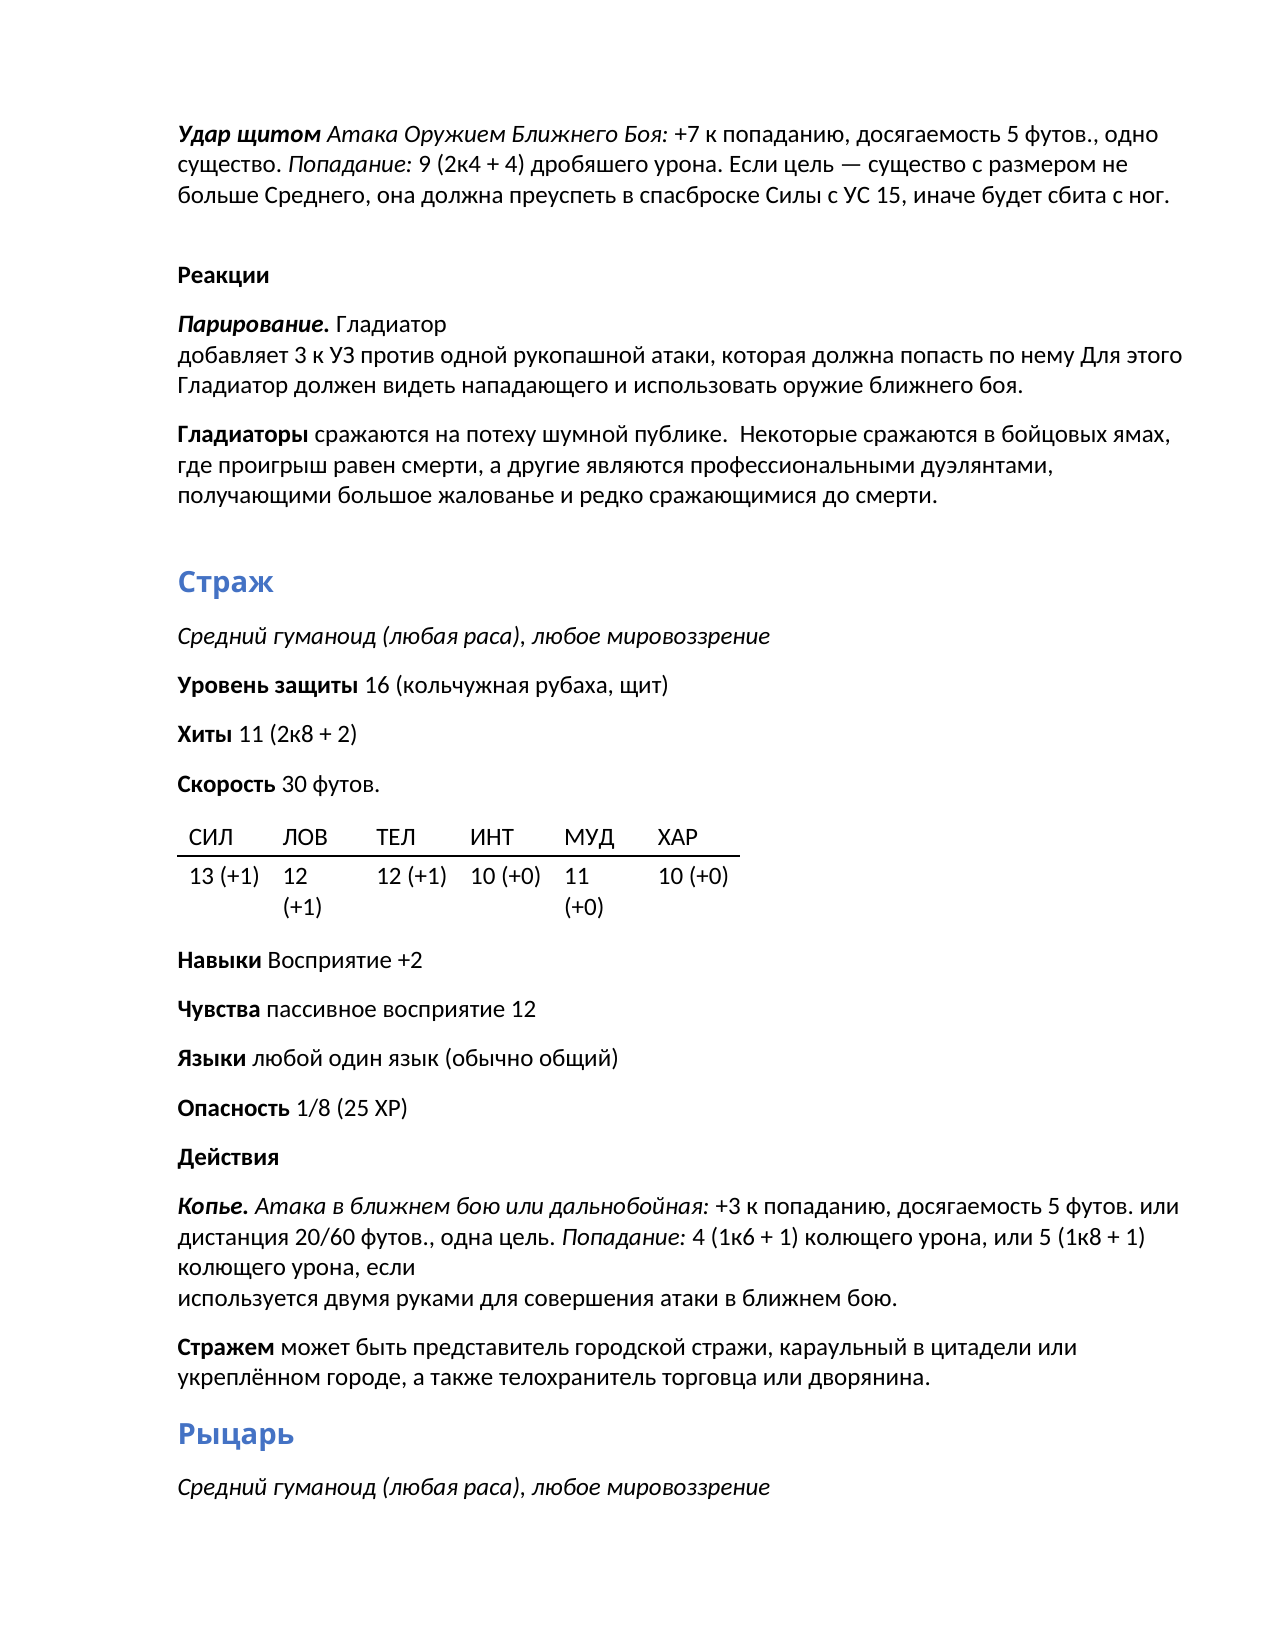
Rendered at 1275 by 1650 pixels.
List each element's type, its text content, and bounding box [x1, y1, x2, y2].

table_cell 12 (+1) [365, 857, 459, 925]
text Реакции [177, 259, 1186, 289]
text Хиты 11 (2к8 + 2) [177, 718, 1186, 749]
text Средний гуманоид (любая раса), любое мировоззрение [177, 620, 1186, 650]
table_header ЛОВ [271, 817, 365, 855]
table_cell 10 (+0) [459, 857, 553, 925]
table_header ХАР [646, 817, 740, 855]
table_cell 10 (+0) [646, 857, 740, 925]
table_header МУД [553, 817, 646, 855]
text Парирование. Гладиатор добавляет 3 к УЗ против одной рукопашной атаки, которая должна попасть по нему Для этого Гладиатор должен видеть нападающего и использовать оружие ближнего боя. [177, 308, 1186, 400]
table_cell 11 (+0) [553, 857, 646, 925]
table_cell 12 (+1) [271, 857, 365, 925]
table_cell 13 (+1) [177, 857, 271, 925]
text Гладиаторы сражаются на потеху шумной публике. Некоторые сражаются в бойцовых ямах, где проигрыш равен смерти, а другие являются профессиональными дуэлянтами, получающими большое жалованье и редко сражающимися до смерти. [177, 418, 1186, 541]
subtitle Страж [177, 561, 1186, 601]
table_header ТЕЛ [365, 817, 459, 855]
text Языки любой один язык (обычно общий) [177, 1042, 1186, 1073]
text Чувства пассивное восприятие 12 [177, 993, 1186, 1024]
subtitle Рыцарь [177, 1413, 1186, 1453]
table_header СИЛ [177, 817, 271, 855]
text Уровень защиты 16 (кольчужная рубаха, щит) [177, 669, 1186, 700]
text Навыки Восприятие +2 [177, 944, 1186, 974]
text Опасность 1/8 (25 XP) [177, 1092, 1186, 1122]
text Скорость 30 футов. [177, 768, 1186, 798]
text Действия [177, 1141, 1186, 1171]
table_header ИНТ [459, 817, 553, 855]
text Средний гуманоид (любая раса), любое мировоззрение [177, 1471, 1186, 1502]
text Стражем может быть представитель городской стражи, караульный в цитадели или укреплённом городе, а также телохранитель торговца или дворянина. [177, 1331, 1186, 1392]
text Копье. Атака в ближнем бою или дальнобойная: +3 к попаданию, досягаемость 5 футов. или дистанция 20/60 футов., одна цель. Попадание: 4 (1к6 + 1) колющего урона, или 5 (1к8 + 1) колющего урона, если используется двумя руками для совершения атаки в ближнем бою. [177, 1190, 1186, 1312]
text Удар щитом Атака Оружием Ближнего Боя: +7 к попаданию, досягаемость 5 футов., одно существо. Попадание: 9 (2к4 + 4) дробяшего урона. Если цель — существо с размером не больше Среднего, она должна преуспеть в спасброске Силы с УС 15, иначе будет сбита с ног. [177, 118, 1186, 240]
